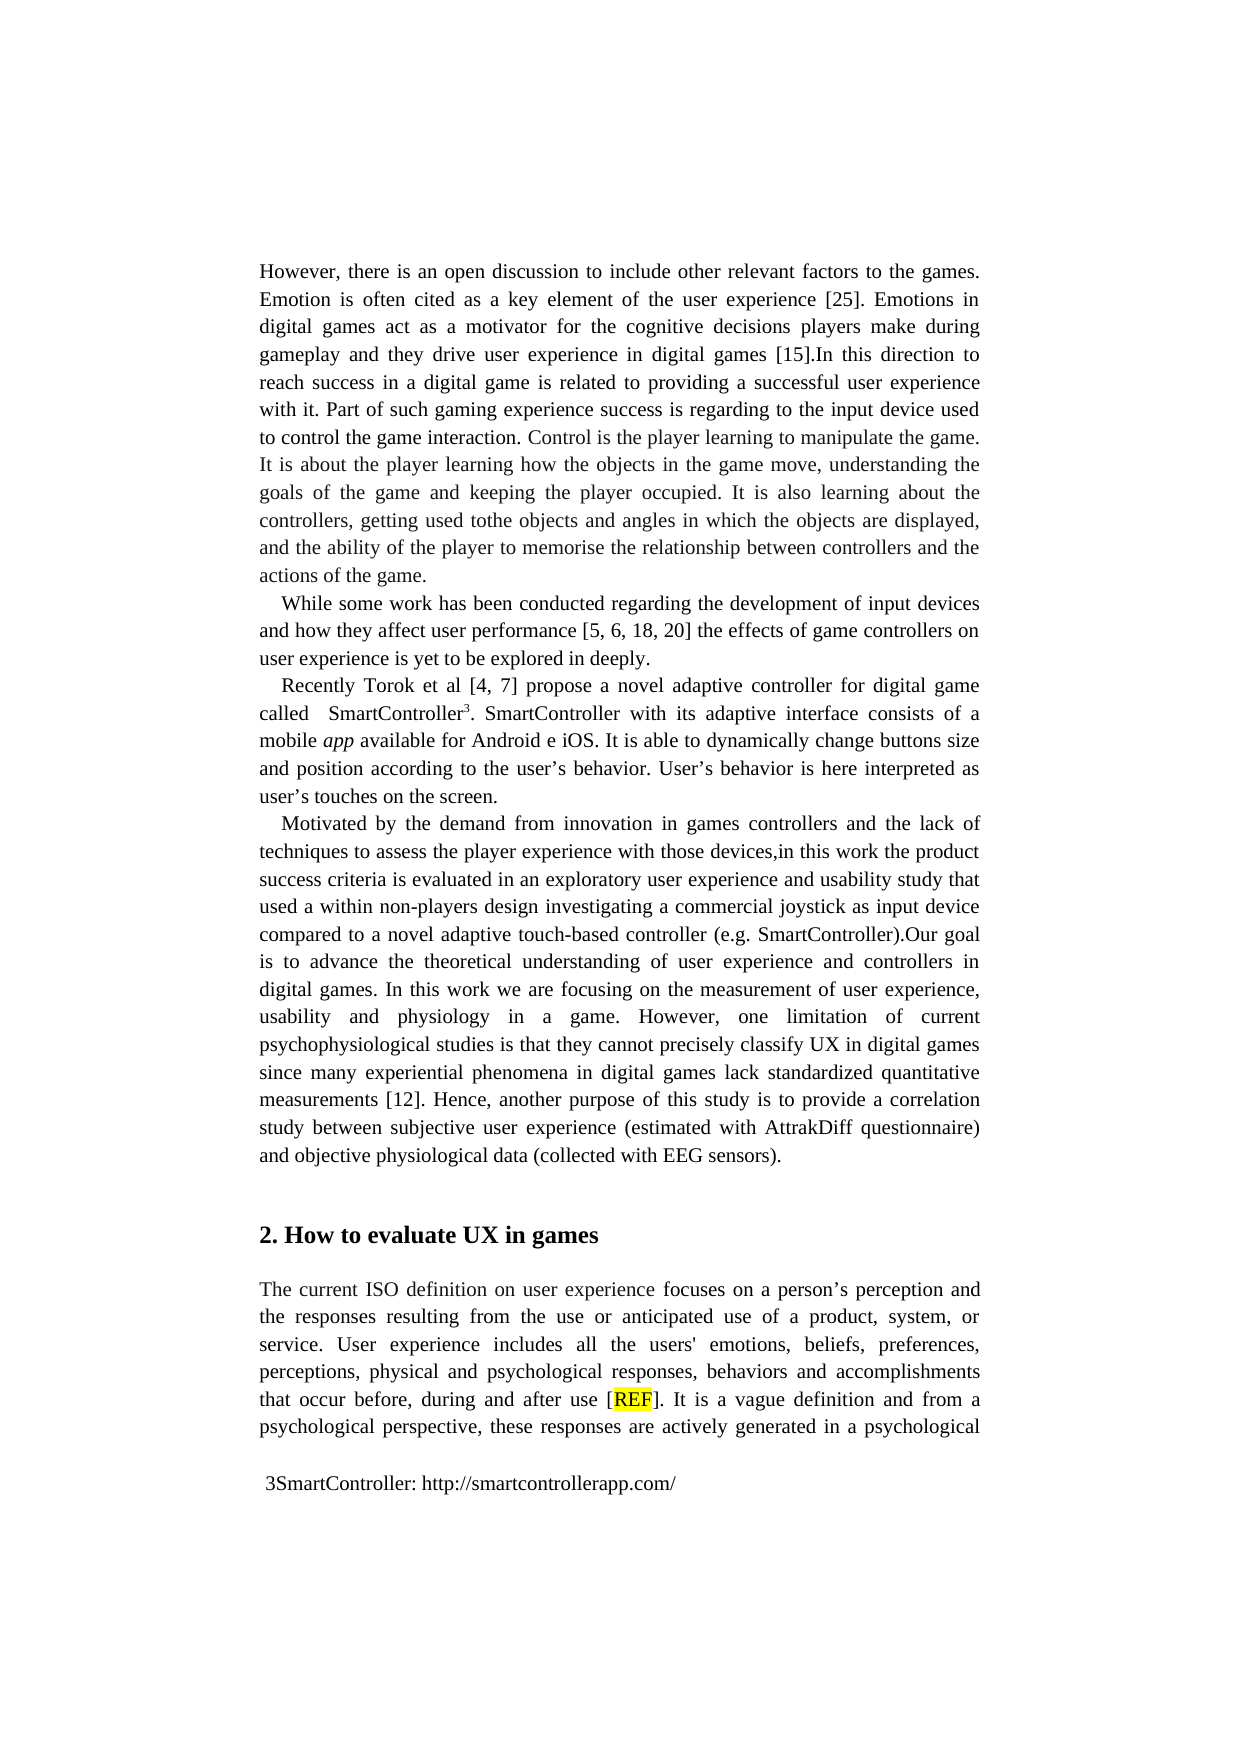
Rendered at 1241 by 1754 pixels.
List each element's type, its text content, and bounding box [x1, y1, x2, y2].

text Motivated by the demand from innovation in games controllers and the lack of techniques to assess the player experience with those devices,in this work the product success criteria is evaluated in an exploratory user experience and usability study that used a within non-players design investigating a commercial joystick as input device compared to a novel adaptive touch-based controller (e.g. SmartController).Our goal is to advance the theoretical understanding of user experience and controllers in digital games. In this work we are focusing on the measurement of user experience, usability and physiology in a game. However, one limitation of current psychophysiological studies is that they cannot precisely classify UX in digital games since many experiential phenomena in digital games lack standardized quantitative measurements [12]. Hence, another purpose of this study is to provide a correlation study between subjective user experience (estimated with AttrakDiff questionnaire) and objective physiological data (collected with EEG sensors). [259, 811, 981, 1167]
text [259, 259, 981, 587]
text Recently Torok et al [4, 7] propose a novel adaptive controller for digital game called SmartController. SmartController with its adaptive interface consists of a mobile app available for Android e iOS. It is able to dynamically change buttons size and position according to the user’s behavior. User’s behavior is here interpreted as user’s touches on the screen. [259, 673, 981, 808]
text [259, 1276, 981, 1438]
subtitle 2. How to evaluate UX in games [259, 1220, 981, 1249]
text While some work has been conducted regarding the development of input devices and how they affect user performance [5, 6, 18, 20] the effects of game controllers on user experience is yet to be explored in deeply. [259, 590, 981, 670]
